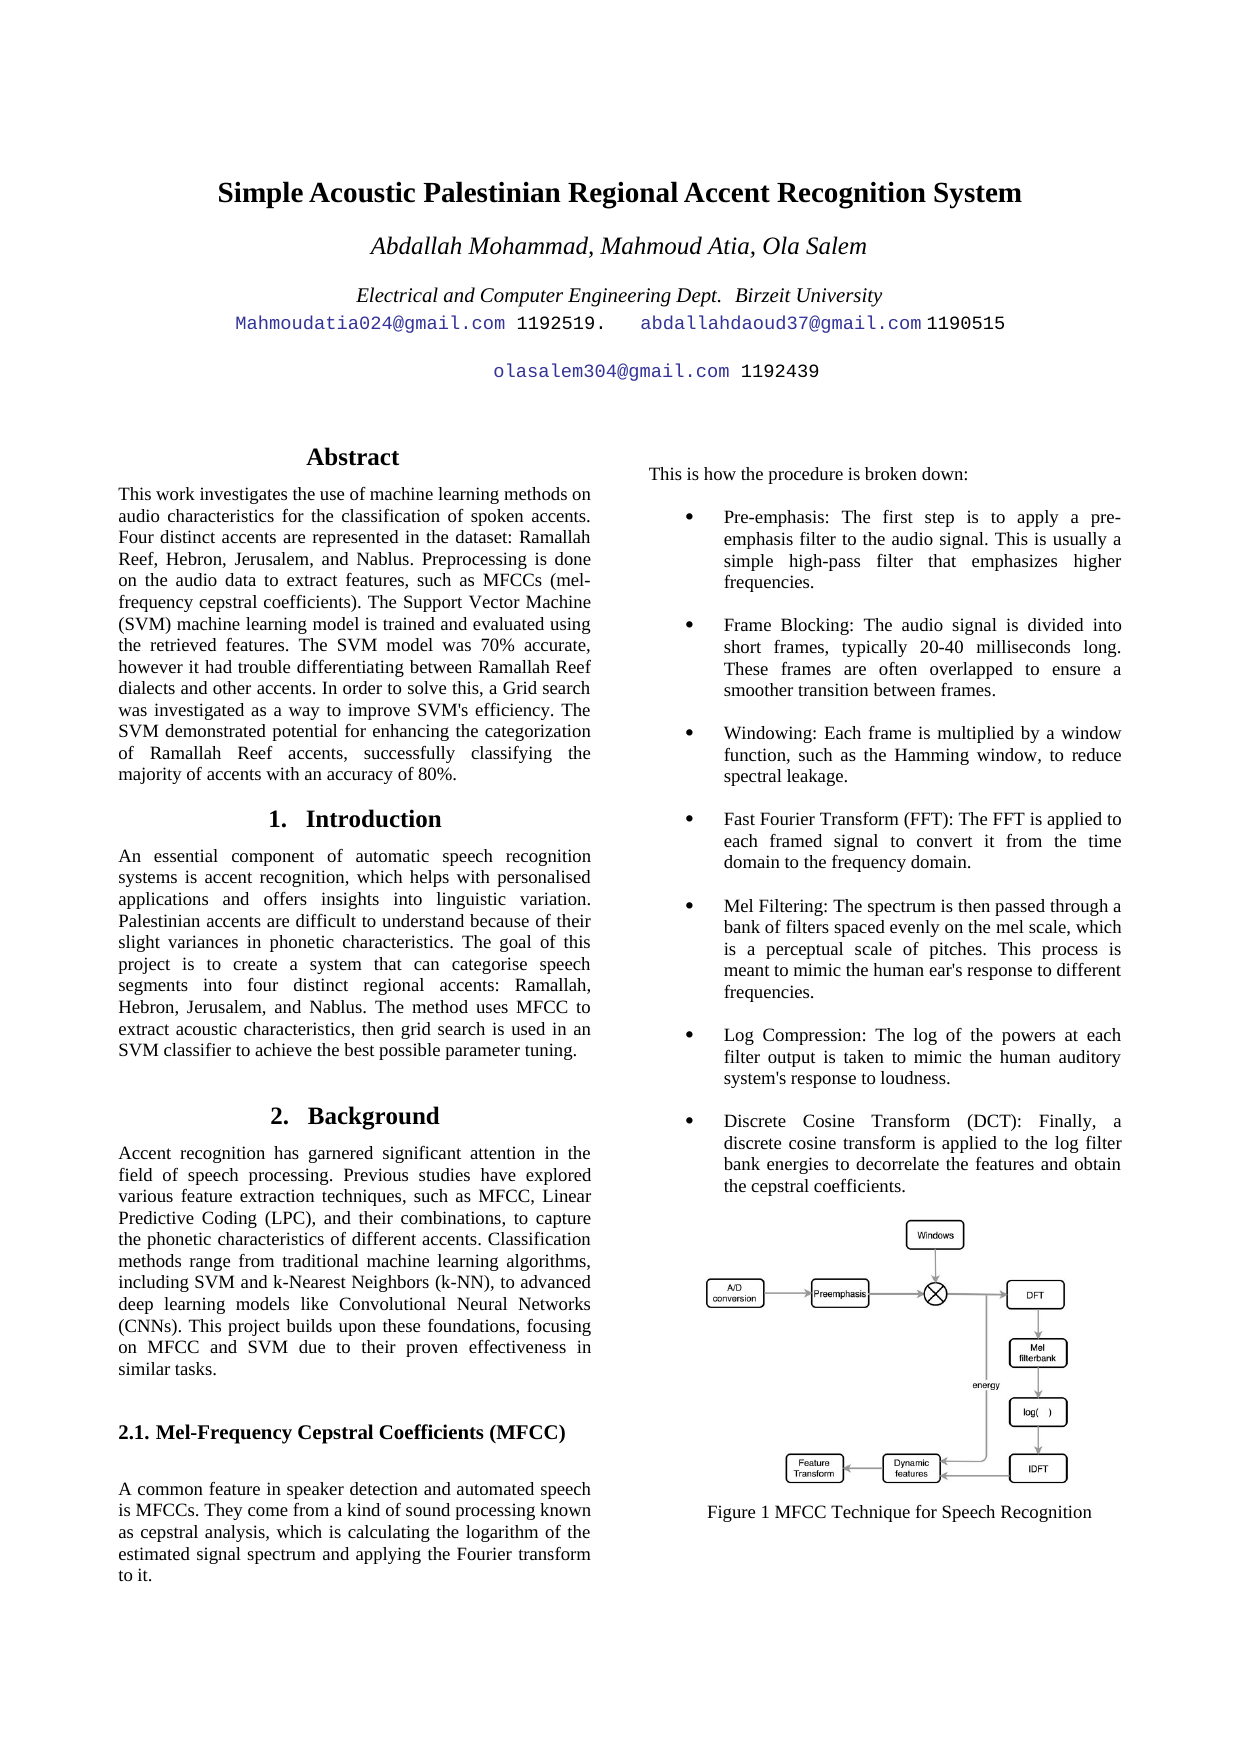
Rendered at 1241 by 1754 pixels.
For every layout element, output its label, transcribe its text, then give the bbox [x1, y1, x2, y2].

text A common feature in speaker detection and automated speech is MFCCs. They come from a kind of sound processing known as cepstral analysis, which is calculating the logarithm of the estimated signal spectrum and applying the Fourier transform to it. [118, 1478, 592, 1586]
text This is how the procedure is broken down: [648, 463, 1122, 485]
list Mel Filtering: The spectrum is then passed through a bank of filters spaced evenly on the mel scale, which is a perceptual scale of pitches. This process is meant to mimic the human ear's response to different frequencies. [686, 894, 1122, 1002]
subtitle Introduction [118, 804, 592, 832]
list Windowing: Each frame is multiplied by a window function, such as the Hamming window, to reduce spectral leakage. [686, 722, 1122, 787]
list Log Compression: The log of the powers at each filter output is taken to mimic the human auditory system's response to loudness. [686, 1024, 1122, 1089]
picture [648, 1218, 1123, 1489]
subtitle Abstract [118, 442, 587, 471]
subtitle Background [118, 1101, 592, 1129]
text An essential component of automatic speech recognition systems is accent recognition, which helps with personalised applications and offers insights into linguistic variation. Palestinian accents are difficult to understand because of their slight variances in phonetic characteristics. The goal of this project is to create a system that can categorise speech segments into four distinct regional accents: Ramallah, Hebron, Jerusalem, and Nablus. The method uses MFCC to extract acoustic characteristics, then grid search is used in an SVM classifier to achieve the best possible parameter tuning. [118, 845, 592, 1061]
text Accent recognition has garnered significant attention in the field of speech processing. Previous studies have explored various feature extraction techniques, such as MFCC, Linear Predictive Coding (LPC), and their combinations, to capture the phonetic characteristics of different accents. Classification methods range from traditional machine learning algorithms, including SVM and k-Nearest Neighbors (k-NN), to advanced deep learning models like Convolutional Neural Networks (CNNs). This project builds upon these foundations, focusing on MFCC and SVM due to their proven effectiveness in similar tasks. [118, 1142, 592, 1379]
text Electrical and Computer Engineering Dept. Birzeit University [118, 283, 1122, 307]
text This work investigates the use of machine learning methods on audio characteristics for the classification of spoken accents. Four distinct accents are represented in the dataset: Ramallah Reef, Hebron, Jerusalem, and Nablus. Preprocessing is done on the audio data to extract features, such as MFCCs (mel-frequency cepstral coefficients). The Support Vector Machine (SVM) machine learning model is trained and evaluated using the retrieved features. The SVM model was 70% accurate, however it had trouble differentiating between Ramallah Reef dialects and other accents. In order to solve this, a Grid search was investigated as a way to improve SVM's efficiency. The SVM demonstrated potential for enhancing the categorization of Ramallah Reef accents, successfully classifying the majority of accents with an accuracy of 80%. [118, 483, 592, 785]
title Simple Acoustic Palestinian Regional Accent Recognition System [118, 175, 1122, 208]
text Figure 1 MFCC Technique for Speech Recognition [678, 1501, 1092, 1523]
subtitle Mel-Frequency Cepstral Coefficients (MFCC) [118, 1419, 592, 1444]
text Abdallah Mohammad, Mahmoud Atia, Ola Salem [118, 231, 1122, 260]
text olasalem304@gmail.com 1192439 [118, 362, 1122, 383]
list Frame Blocking: The audio signal is divided into short frames, typically 20-40 milliseconds long. These frames are often overlapped to ensure a smoother transition between frames. [686, 614, 1122, 701]
text Mahmoudatia024@gmail.com 1192519. abdallahdaoud37@gmail.com 1190515 [118, 313, 1122, 335]
list Discrete Cosine Transform (DCT): Finally, a discrete cosine transform is applied to the log filter bank energies to decorrelate the features and obtain the cepstral coefficients. [686, 1110, 1122, 1196]
list Pre-emphasis: The first step is to apply a pre-emphasis filter to the audio signal. This is usually a simple high-pass filter that emphasizes higher frequencies. [686, 506, 1122, 593]
list Fast Fourier Transform (FFT): The FFT is applied to each framed signal to convert it from the time domain to the frequency domain. [686, 808, 1122, 873]
